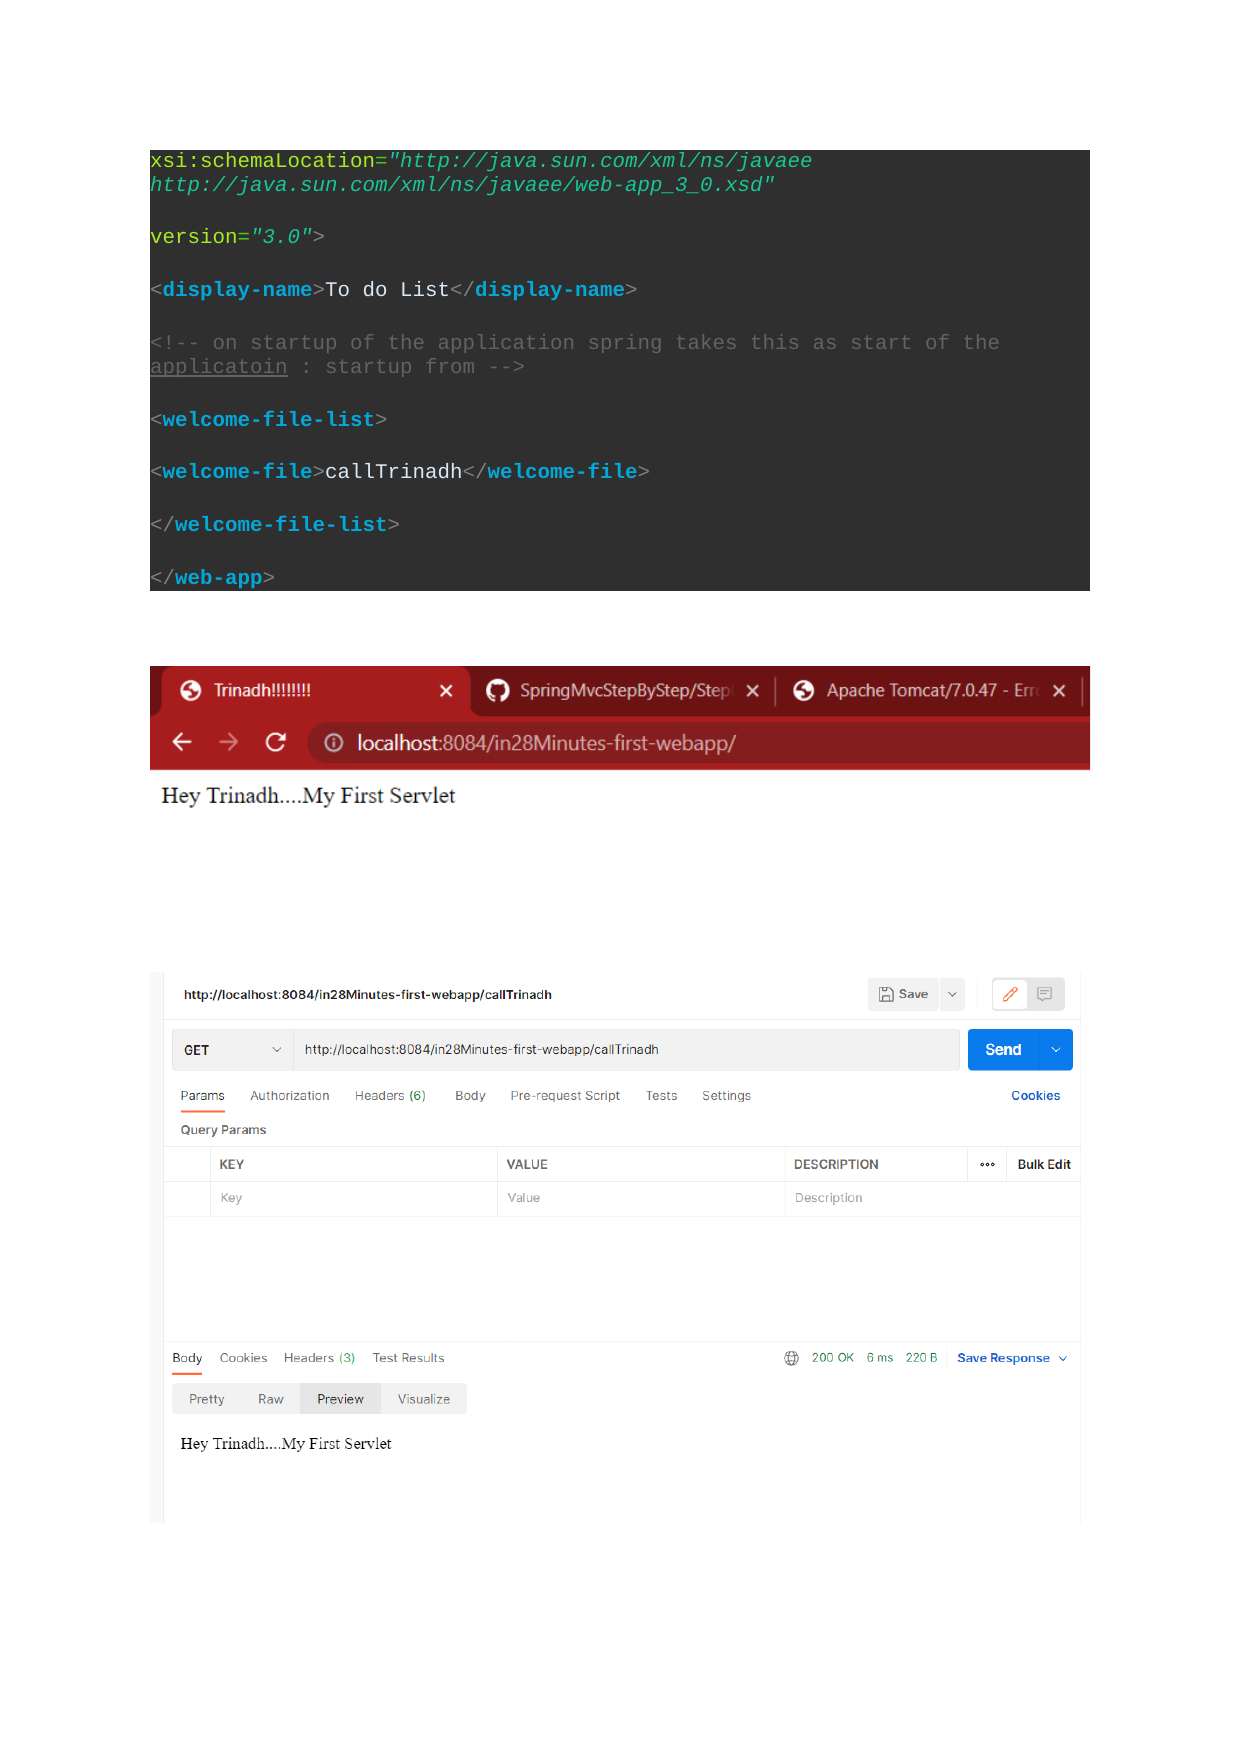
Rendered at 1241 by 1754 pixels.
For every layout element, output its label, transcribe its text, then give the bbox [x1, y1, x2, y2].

text <display-name>To do List</display-name> [150, 279, 1090, 303]
picture [150, 666, 1091, 954]
picture [150, 972, 1091, 1523]
text <welcome-file>callTrinadh</welcome-file> [150, 461, 1090, 485]
text </web-app> [150, 567, 1090, 591]
text <welcome-file-list> [150, 408, 1090, 432]
text xsi:schemaLocation="http://java.sun.com/xml/ns/javaee http://java.sun.com/xml/ns/javaee/web-app_3_0.xsd" [150, 150, 1090, 197]
text </welcome-file-list> [150, 514, 1090, 538]
text version="3.0"> [150, 226, 1090, 250]
text <!-- on startup of the application spring takes this as start of the applicatoin : startup from --> [150, 332, 1090, 379]
